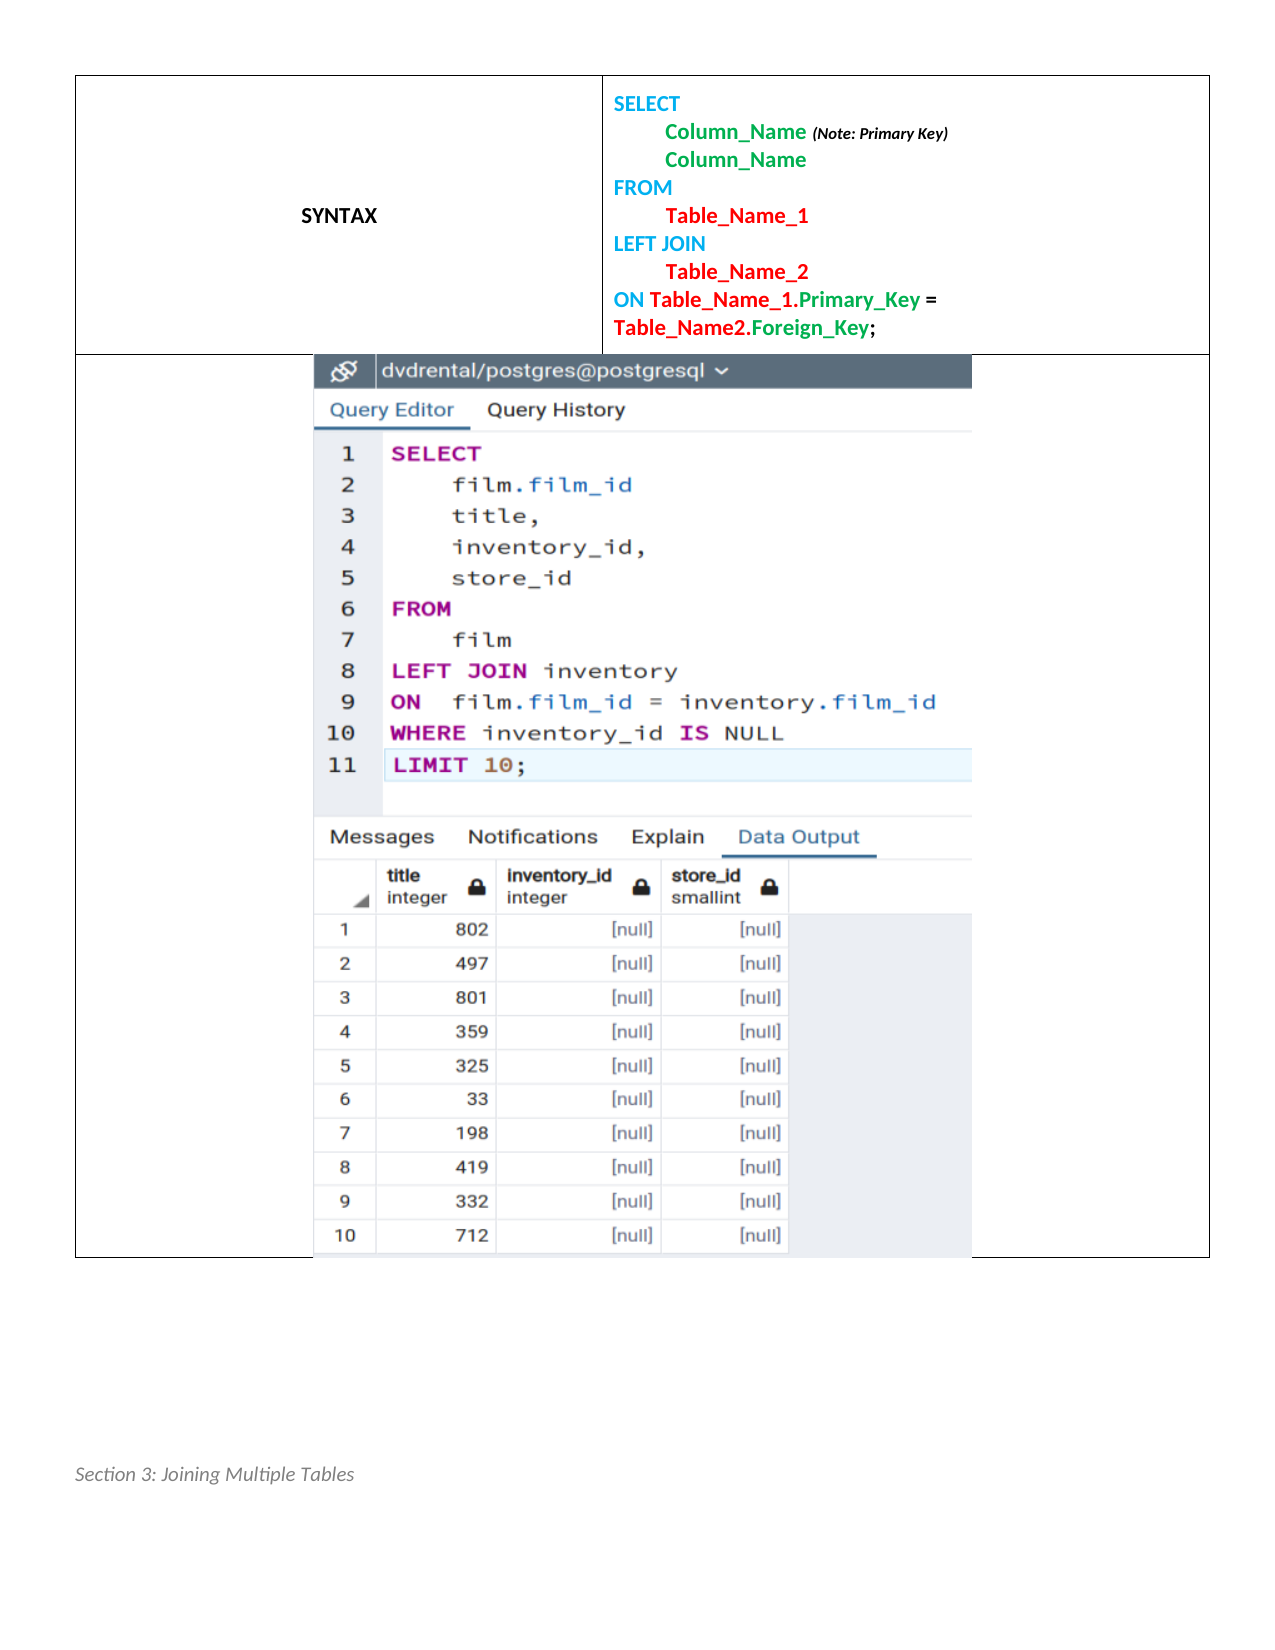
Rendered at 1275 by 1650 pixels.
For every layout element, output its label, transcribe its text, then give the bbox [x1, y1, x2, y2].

picture [313, 354, 972, 1258]
table_cell [972, 355, 1209, 1257]
table_cell SELECT Column_Name (Note: Primary Key) Column_Name FROM Table_Name_1 LEFT JOIN Table_Name_2 ON Table_Name_1.Primary_Key = Table_Name2.Foreign_Key; [603, 76, 1209, 354]
text Section 3: Joining Multiple Tables [75, 1462, 1200, 1487]
table_cell [76, 355, 313, 1257]
table_cell SYNTAX [76, 76, 602, 354]
